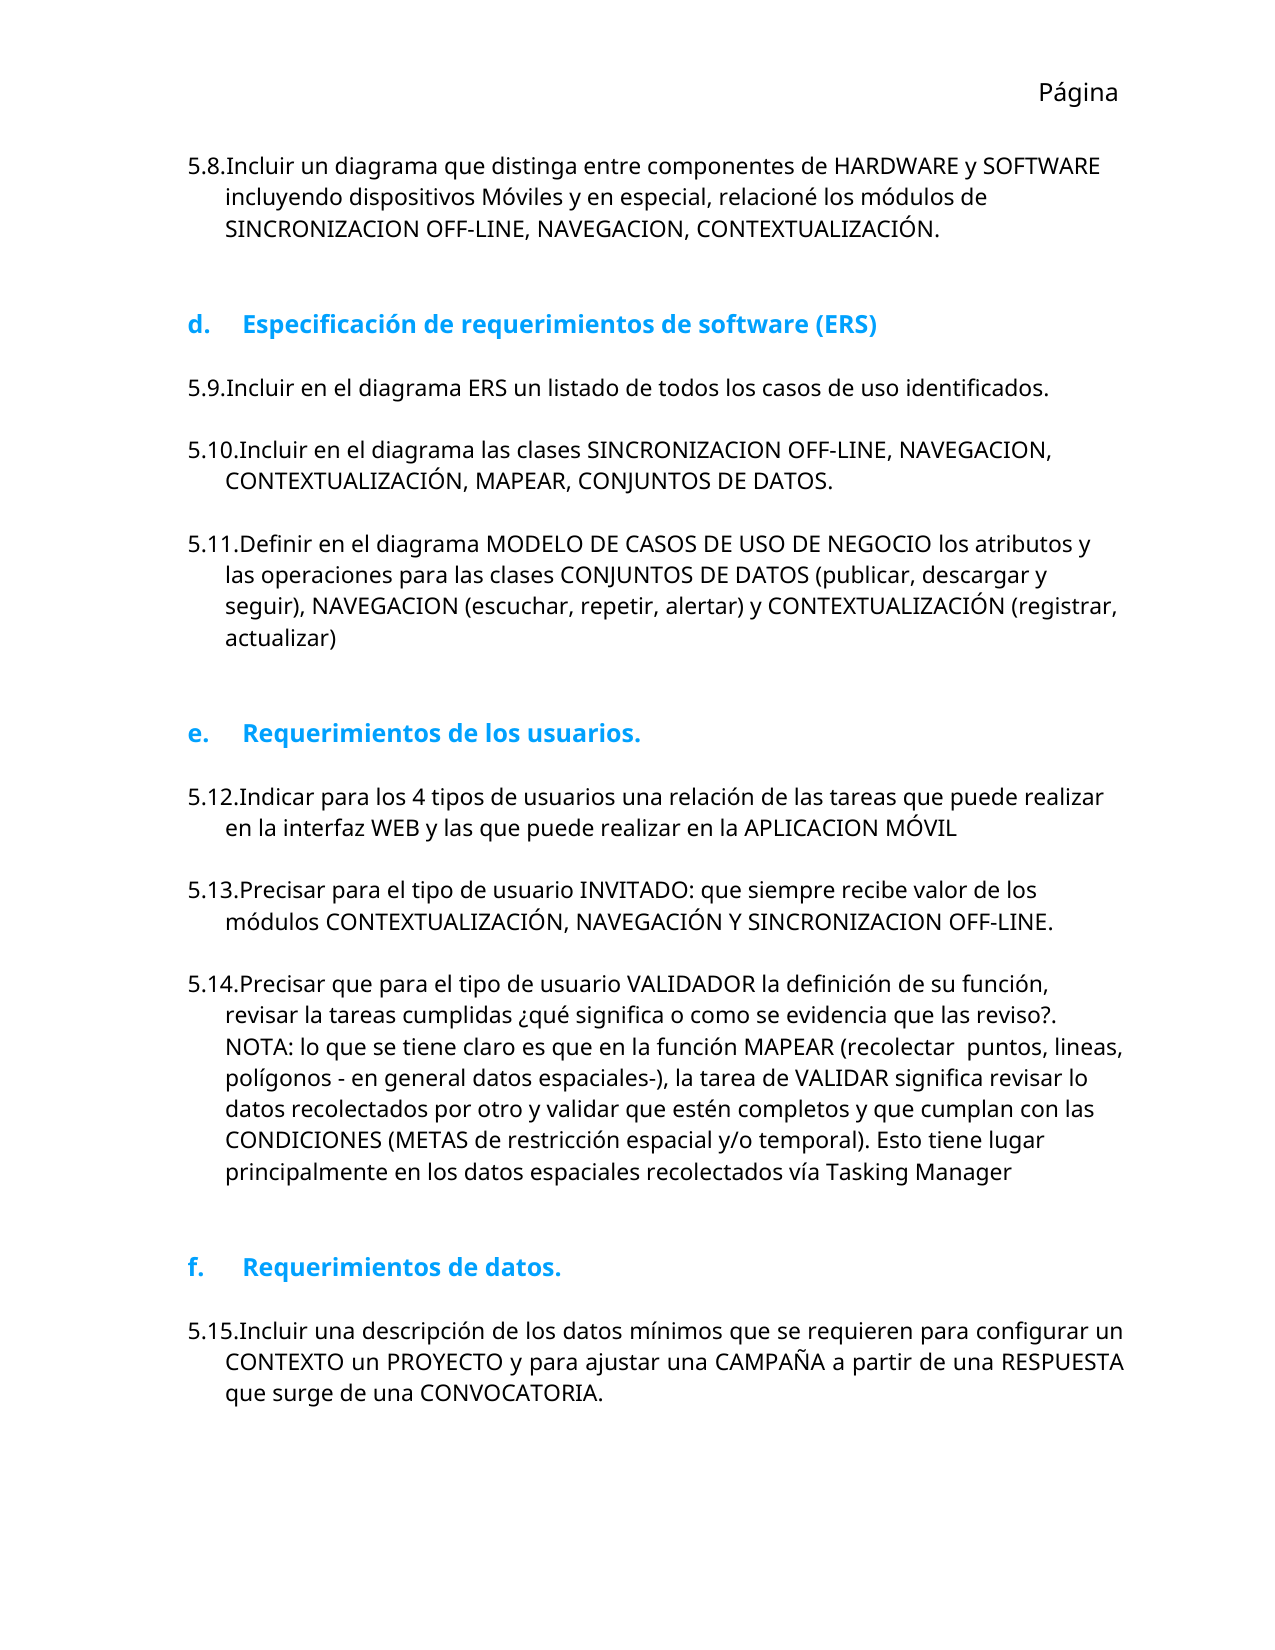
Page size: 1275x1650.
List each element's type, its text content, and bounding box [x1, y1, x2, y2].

subtitle Requerimientos de los usuarios. [187, 715, 1125, 749]
list Precisar que para el tipo de usuario VALIDADOR la definición de su función, revisar la tareas cumplidas ¿qué significa o como se evidencia que las reviso?. NOTA: lo que se tiene claro es que en la función MAPEAR (recolectar puntos, lineas, polígonos - en general datos espaciales-), la tarea de VALIDAR significa revisar lo datos recolectados por otro y validar que estén completos y que cumplan con las CONDICIONES (METAS de restricción espacial y/o temporal). Esto tiene lugar principalmente en los datos espaciales recolectados vía Tasking Manager [187, 968, 1125, 1187]
list Definir en el diagrama Modelo de Casos de Uso de Negocio los atributos y las operaciones para las clases CONJUNTOS DE DATOS (publicar, descargar y seguir), NAVEGACION (escuchar, repetir, alertar) y CONTEXTUALIZACIÓN (registrar, actualizar) [187, 528, 1125, 653]
list Incluir un diagrama que distinga entre componentes de HARDWARE y SOFTWARE incluyendo dispositivos Móviles y en especial, relacioné los módulos de SINCRONIZACION OFF-LINE, NAVEGACION, CONTEXTUALIZACIÓN. [187, 150, 1125, 244]
subtitle Requerimientos de datos. [187, 1249, 1125, 1283]
list Incluir una descripción de los datos mínimos que se requieren para configurar un CONTEXTO un PROYECTO y para ajustar una CAMPAÑA a partir de una RESPUESTA que surge de una CONVOCATORIA. [187, 1315, 1125, 1408]
list Incluir en el diagrama las clases SINCRONIZACION OFF-LINE, NAVEGACION, CONTEXTUALIZACIÓN, MAPEAR, CONJUNTOS DE DATOS. [187, 434, 1125, 497]
subtitle Especificación de requerimientos de software (ERS) [187, 306, 1125, 340]
list Indicar para los 4 tipos de usuarios una relación de las tareas que puede realizar en la interfaz WEB y las que puede realizar en la APLICACION MÓVIL [187, 781, 1125, 843]
list Precisar para el tipo de usuario INVITADO: que siempre recibe valor de los módulos contextualización, navegación y SINCRONIZACION OFF-LINE. [187, 874, 1125, 937]
list Incluir en el diagrama ERS un listado de todos los casos de uso identificados. [187, 372, 1125, 403]
